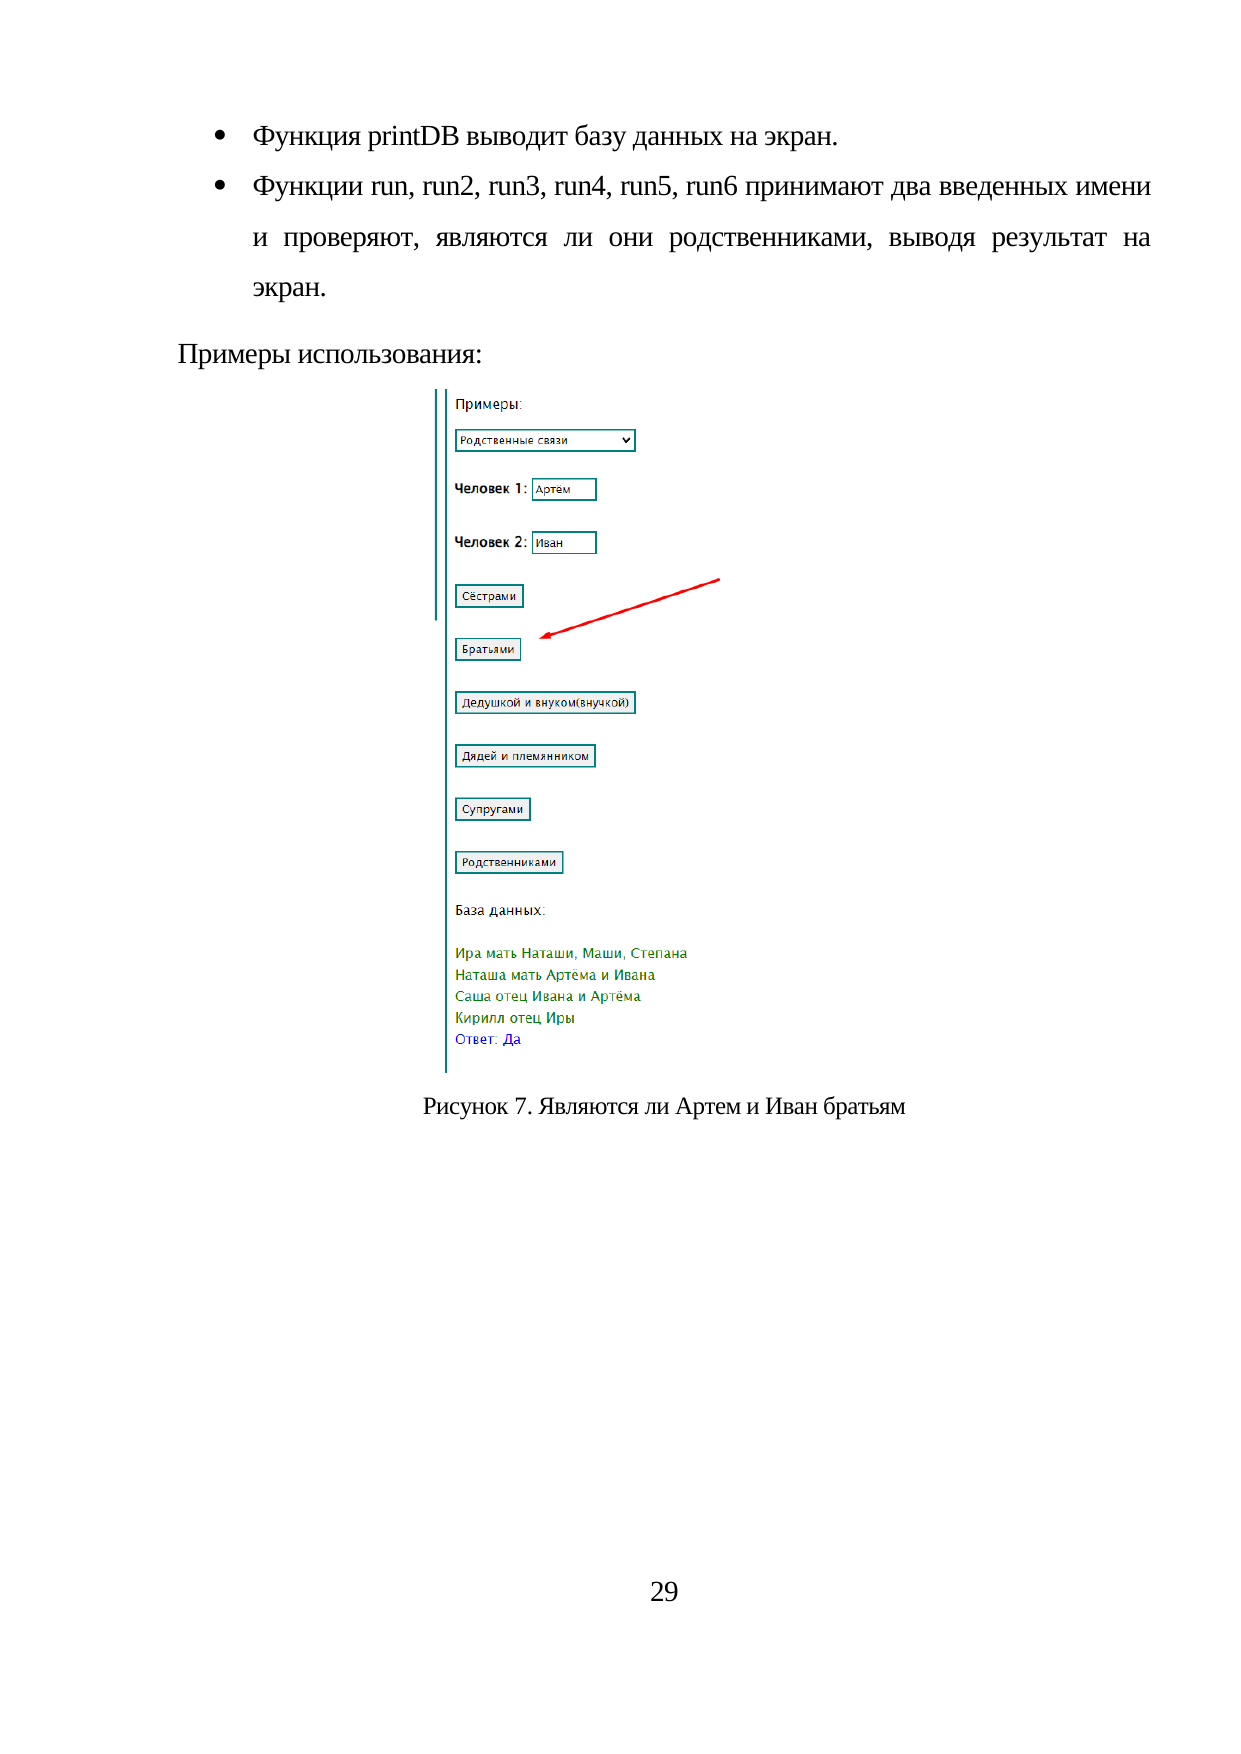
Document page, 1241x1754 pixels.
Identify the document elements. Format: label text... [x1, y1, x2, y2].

list Функция printDB выводит базу данных на экран. [215, 118, 1152, 152]
list Функции run, run2, run3, run4, run5, run6 принимают два введенных имени и проверяют, являются ли они родственниками, выводя результат на экран. [215, 168, 1152, 303]
text Рисунок 7. Являются ли Артем и Иван братьям [177, 1091, 1152, 1120]
picture [434, 389, 895, 1073]
text Примеры использования: [177, 336, 1152, 370]
